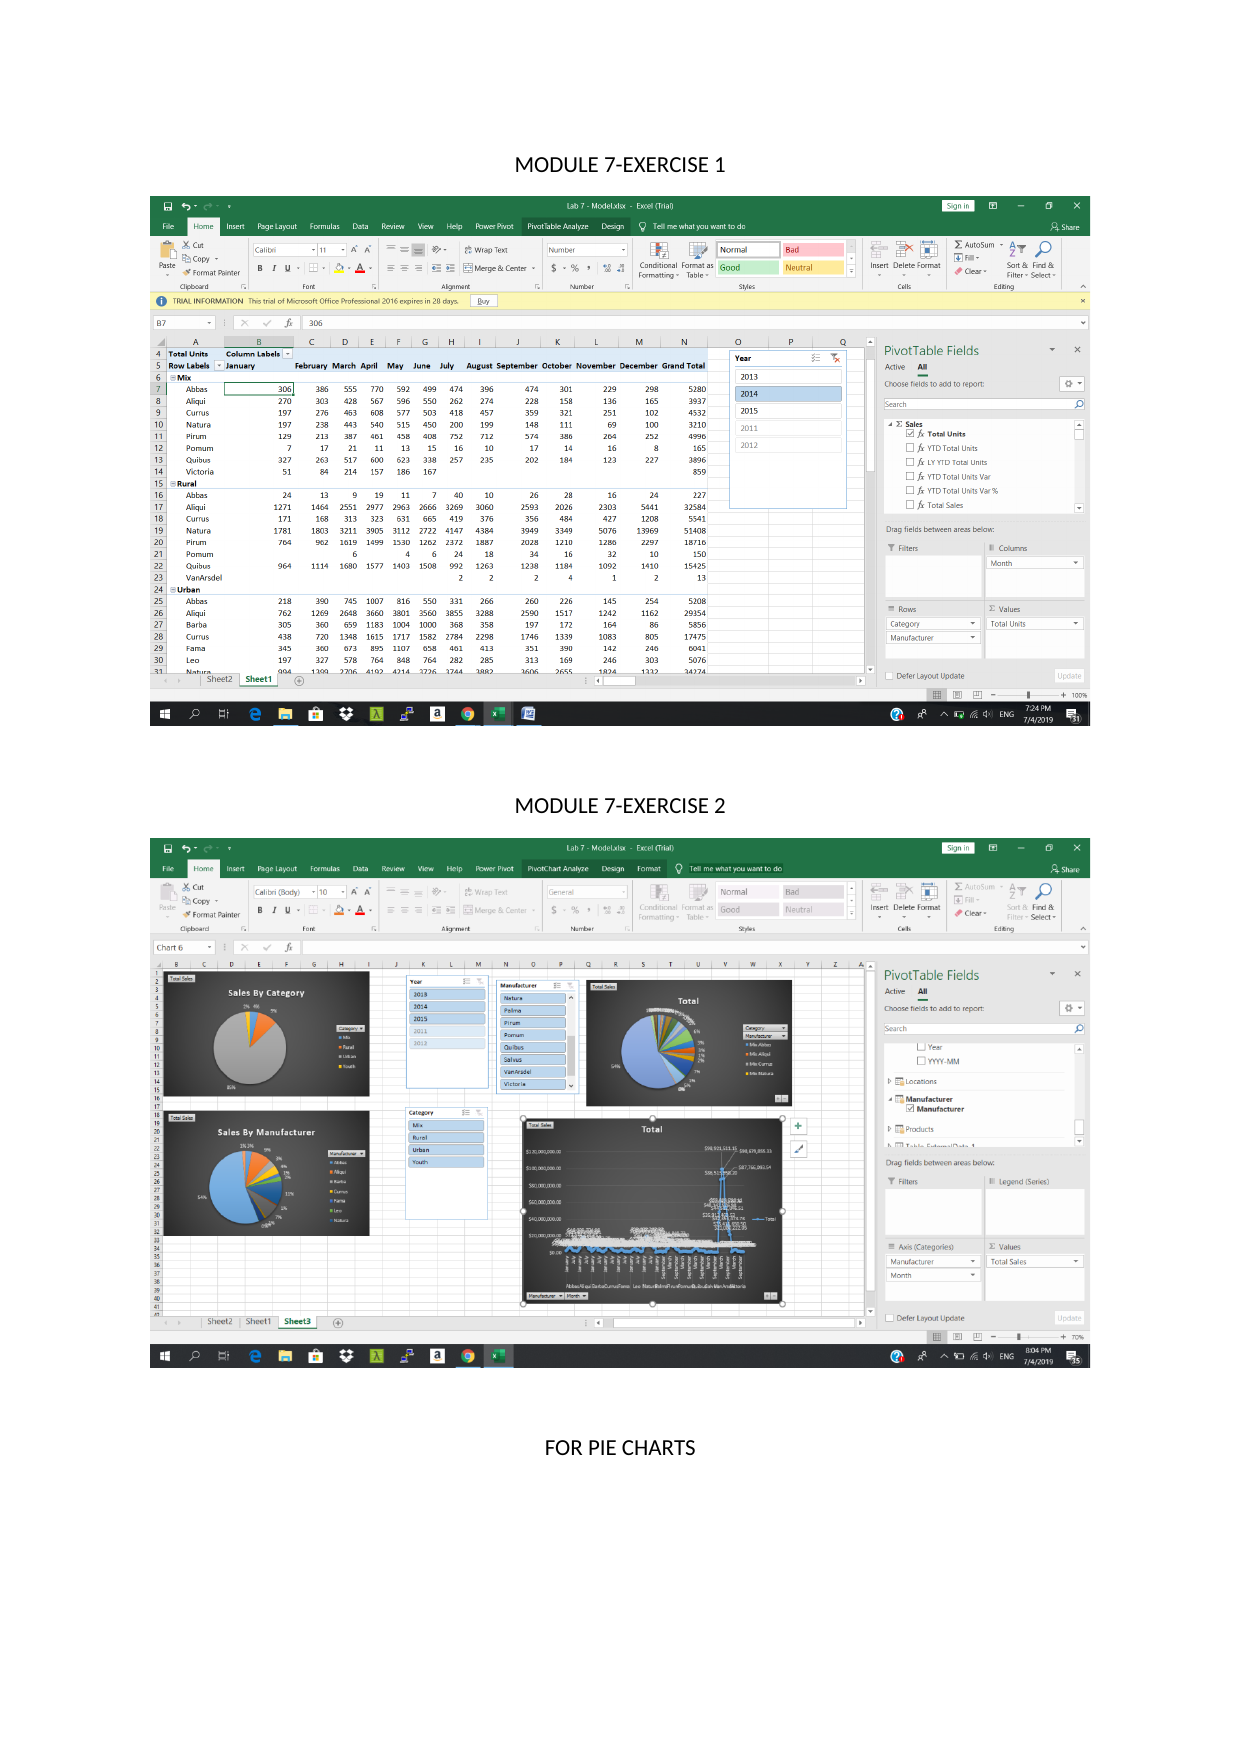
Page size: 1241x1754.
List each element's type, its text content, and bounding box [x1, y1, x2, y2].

text FOR PIE CHARTS [150, 1433, 1090, 1461]
picture [150, 838, 1091, 1368]
picture [150, 196, 1091, 726]
text MODULE 7-EXERCISE 2 [150, 791, 1090, 819]
text MODULE 7-EXERCISE 1 [150, 150, 1090, 178]
